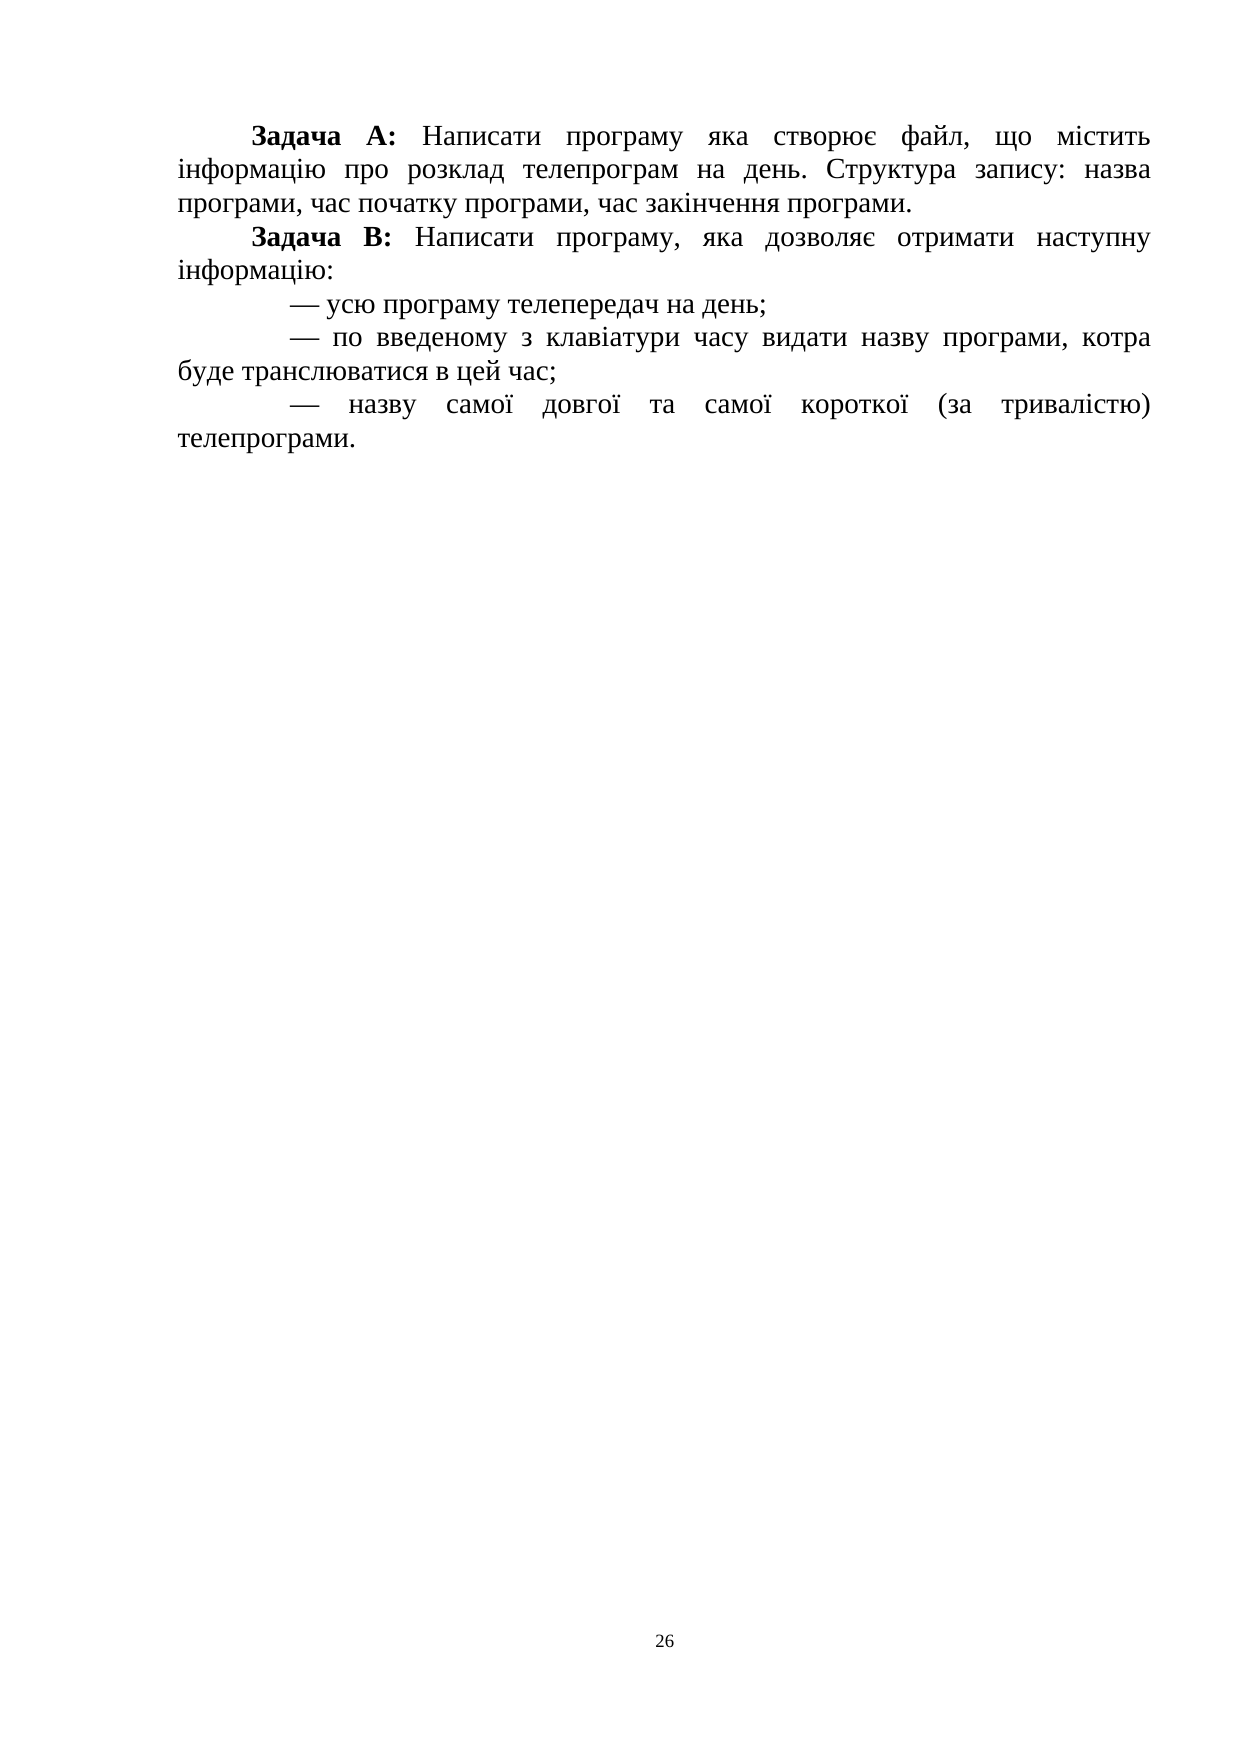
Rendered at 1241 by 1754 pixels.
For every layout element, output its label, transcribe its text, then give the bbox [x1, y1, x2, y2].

text Задача А: Написати програму яка створює файл, що містить інформацію про розклад телепрограм на день. Структура запису: назва програми, час початку програми, час закінчення програми. [177, 118, 1152, 219]
text — по введеному з клавіатури часу видати назву програми, котра буде транслюватися в цей час; [177, 319, 1152, 386]
text Задача В: Написати програму, яка дозволяє отримати наступну інформацію: [177, 219, 1152, 286]
text — назву самої довгої та самої короткої (за тривалістю) телепрограми. [177, 386, 1152, 453]
text — усю програму телепередач на день; [177, 286, 1152, 319]
